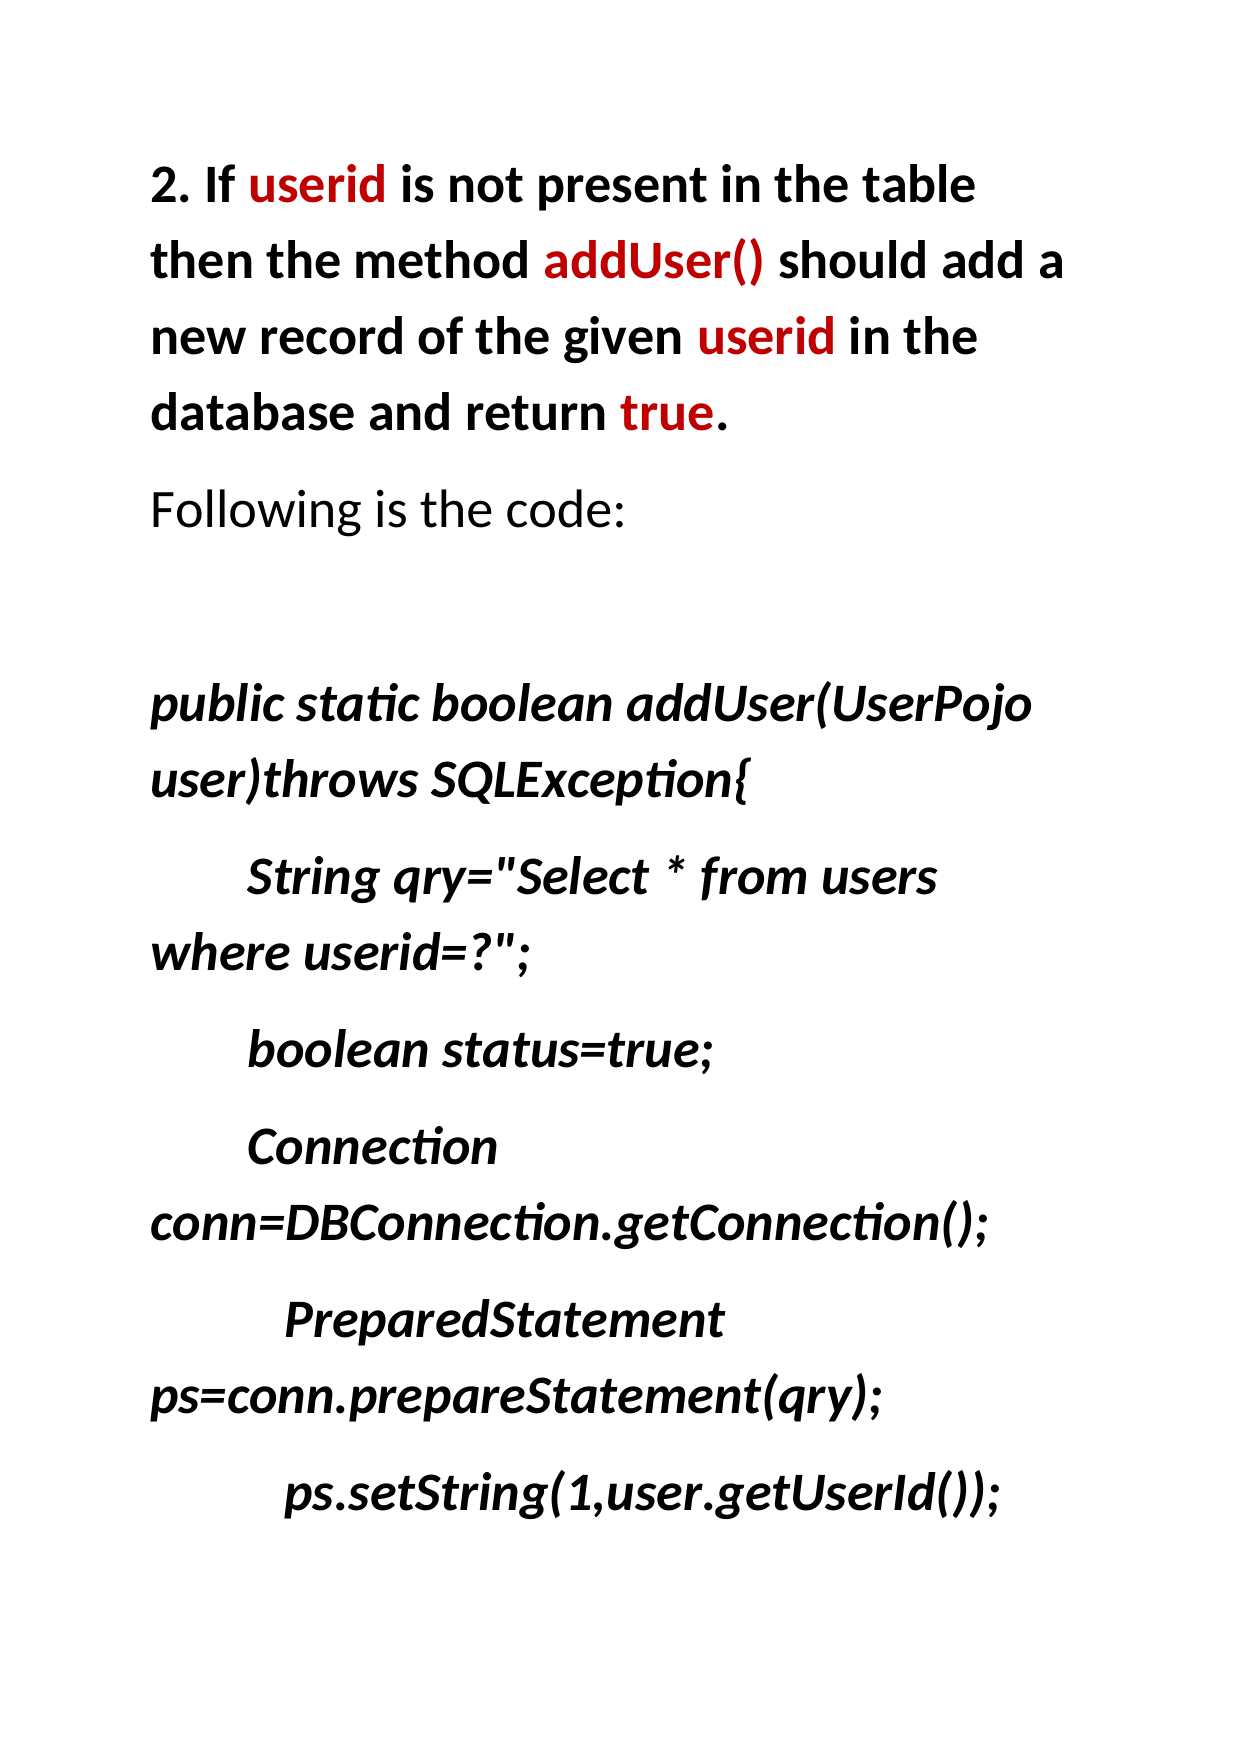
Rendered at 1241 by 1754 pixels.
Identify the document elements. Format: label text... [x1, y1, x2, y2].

text String qry="Select * from users where userid=?"; [150, 842, 1090, 984]
text 2. If userid is not present in the table then the method addUser() should add a new record of the given userid in the database and return true. [150, 150, 1090, 444]
text public static boolean addUser(UserPojo user)throws SQLException{ [150, 669, 1090, 811]
text ps.setString(1,user.getUserId()); [150, 1457, 1090, 1523]
text boolean status=true; [150, 1014, 1090, 1081]
text Following is the code: [150, 475, 1090, 541]
text PreparedStatement ps=conn.prepareStatement(qry); [150, 1284, 1090, 1427]
text Connection conn=DBConnection.getConnection(); [150, 1111, 1090, 1254]
